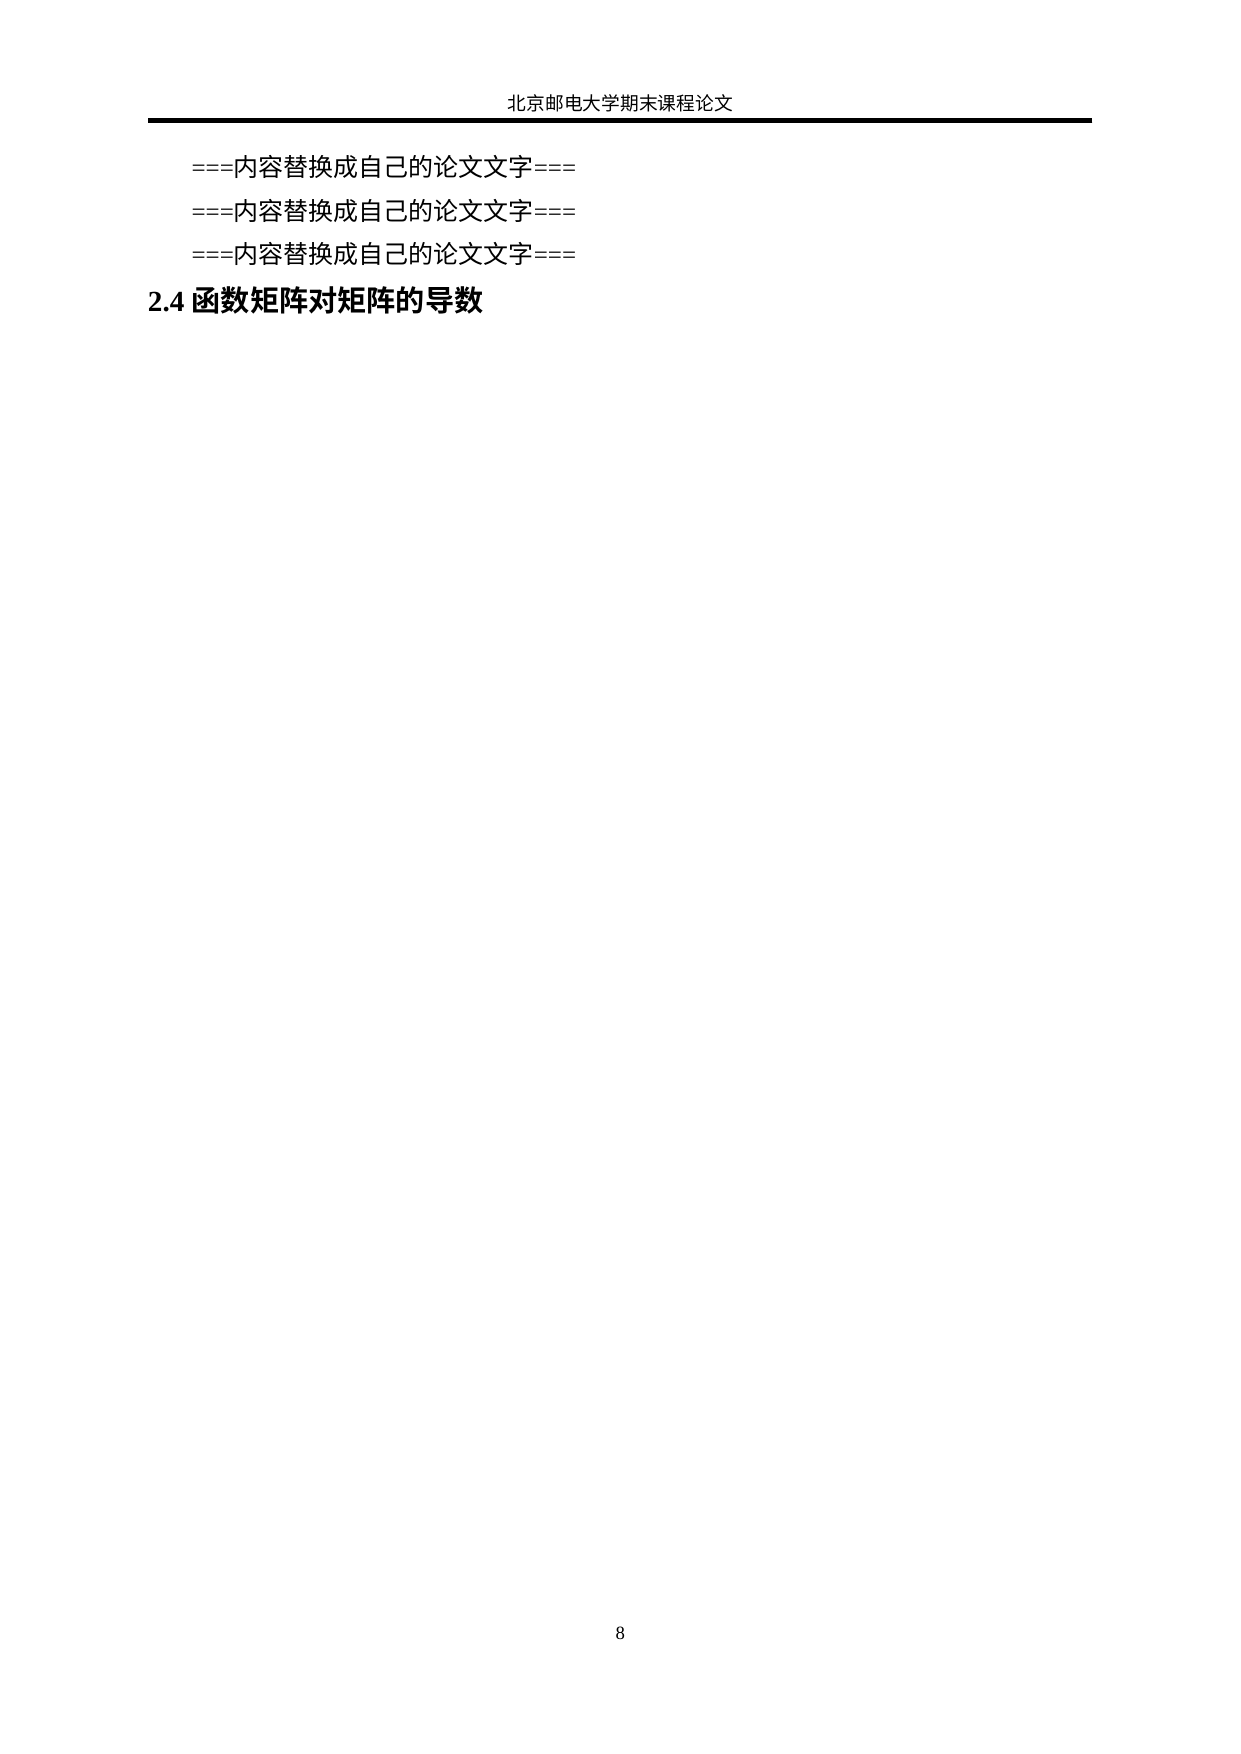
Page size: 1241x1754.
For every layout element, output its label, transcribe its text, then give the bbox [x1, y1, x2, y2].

text ===内容替换成自己的论文文字=== [148, 148, 1092, 184]
text ===内容替换成自己的论文文字=== [148, 191, 1092, 227]
text ===内容替换成自己的论文文字=== [148, 234, 1092, 271]
subtitle 2.4 函数矩阵对矩阵的导数 [148, 278, 1092, 320]
